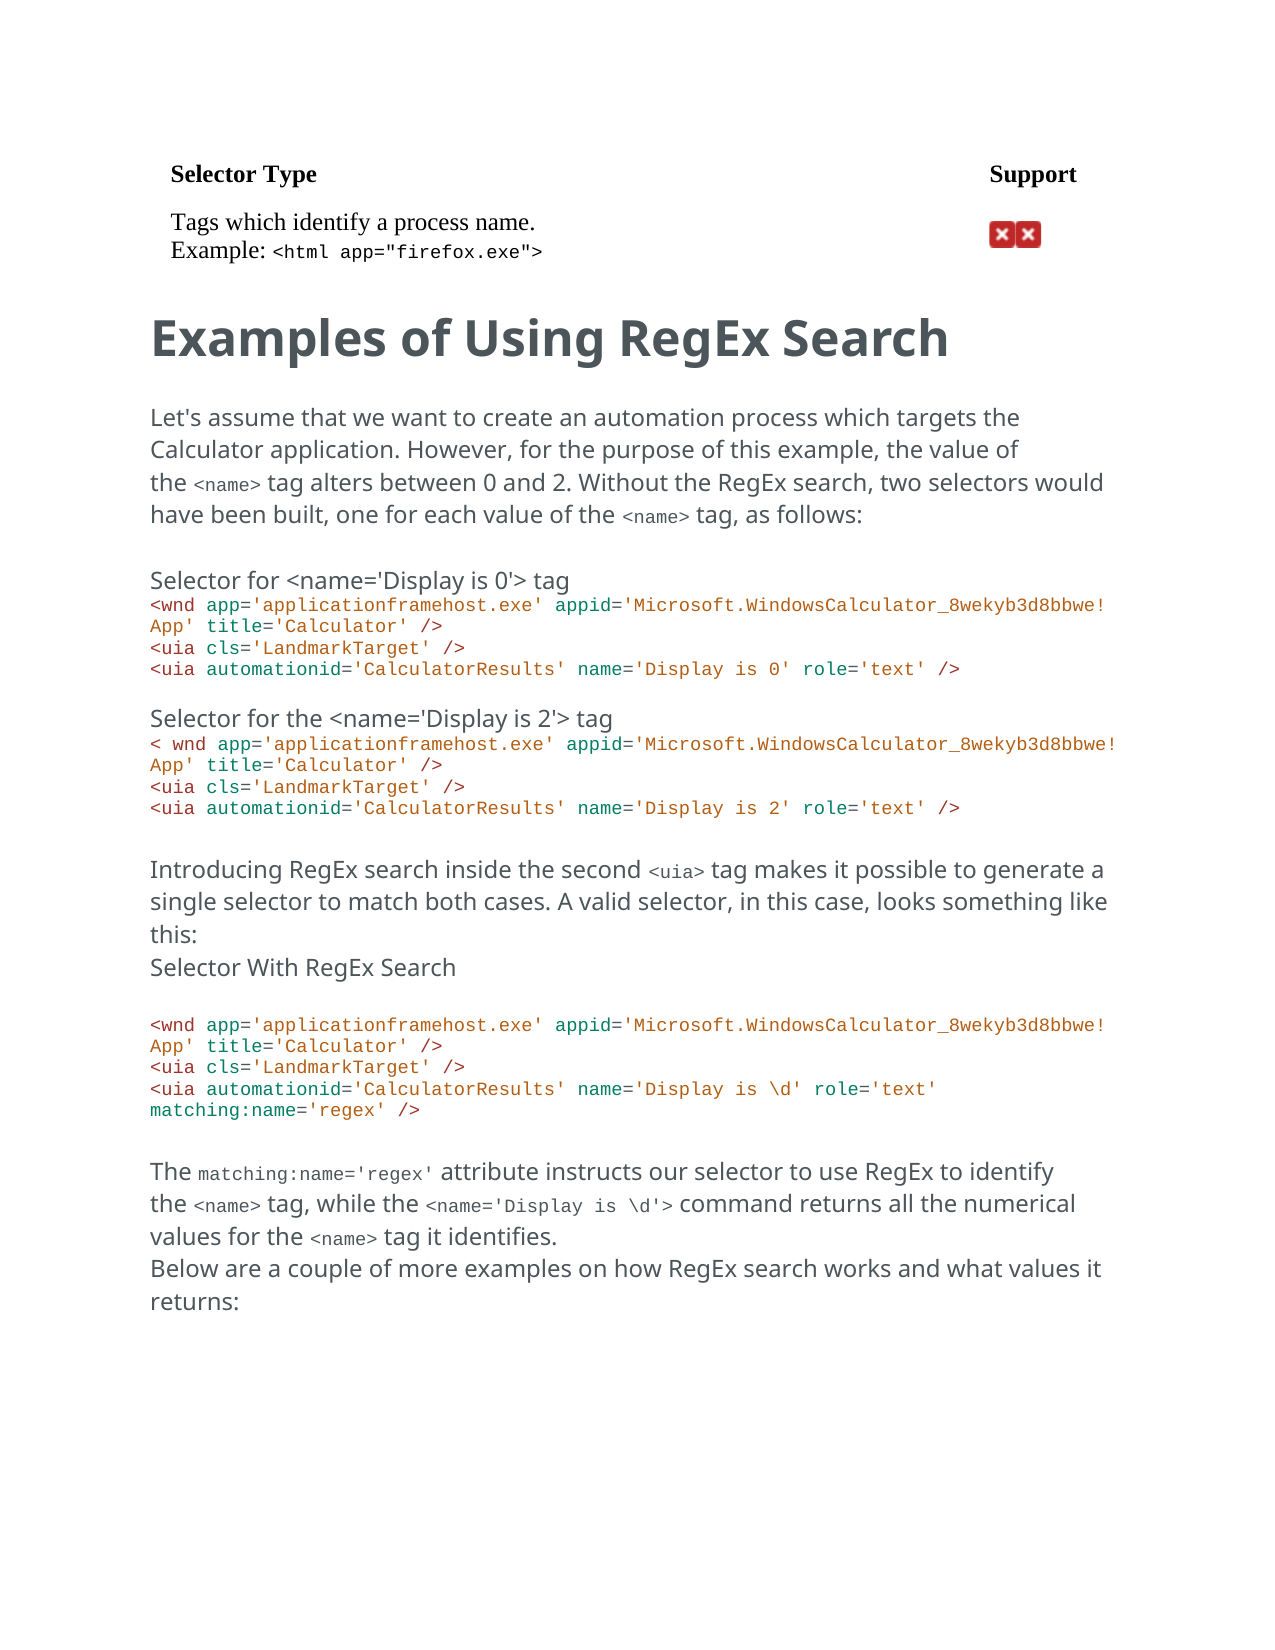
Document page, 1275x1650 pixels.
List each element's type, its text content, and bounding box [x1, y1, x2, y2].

text <uia automationid='CalculatorResults' name='Display is 2' role='text' /> [150, 799, 1125, 820]
text <wnd app='applicationframehost.exe' appid='Microsoft.WindowsCalculator_8wekyb3d8bbwe!App' title='Calculator' /> [150, 596, 1125, 638]
text <uia automationid='CalculatorResults' name='Display is \d' role='text' matching:name='regex' /> [150, 1079, 1125, 1122]
text < wnd app='applicationframehost.exe' appid='Microsoft.WindowsCalculator_8wekyb3d8bbwe!App' title='Calculator' /> [150, 735, 1125, 777]
text <uia cls='LandmarkTarget' /> [150, 777, 1125, 799]
text <uia automationid='CalculatorResults' name='Display is 0' role='text' /> [150, 660, 1125, 681]
text <uia cls='LandmarkTarget' /> [150, 638, 1125, 660]
text Let's assume that we want to create an automation process which targets the Calculator application. However, for the purpose of this example, the value of the <name> tag alters between 0 and 2. Without the RegEx search, two selectors would have been built, one for each value of the <name> tag, as follows: [150, 400, 1125, 531]
table_cell [969, 198, 1223, 274]
table_header Support [969, 150, 1223, 197]
table_cell Tags which identify a process name. Example: <html app="firefox.exe"> [150, 198, 969, 274]
text Selector for <name='Display is 0'> tag [150, 563, 1125, 596]
text Introducing RegEx search inside the second <uia> tag makes it possible to generate a single selector to match both cases. A valid selector, in this case, looks something like this: [150, 852, 1125, 950]
table_header Selector Type [150, 150, 969, 197]
text Below are a couple of more examples on how RegEx search works and what values it returns: [150, 1252, 1125, 1317]
text <wnd app='applicationframehost.exe' appid='Microsoft.WindowsCalculator_8wekyb3d8bbwe!App' title='Calculator' /> [150, 1016, 1125, 1058]
text <uia cls='LandmarkTarget' /> [150, 1058, 1125, 1079]
picture [989, 221, 1042, 248]
text Examples of Using RegEx Search [150, 303, 1125, 371]
text The matching:name='regex' attribute instructs our selector to use RegEx to identify the <name> tag, while the <name='Display is \d'> command returns all the numerical values for the <name> tag it identifies. [150, 1154, 1125, 1252]
text Selector for the <name='Display is 2'> tag [150, 702, 1125, 735]
text Selector With RegEx Search [150, 950, 1125, 983]
